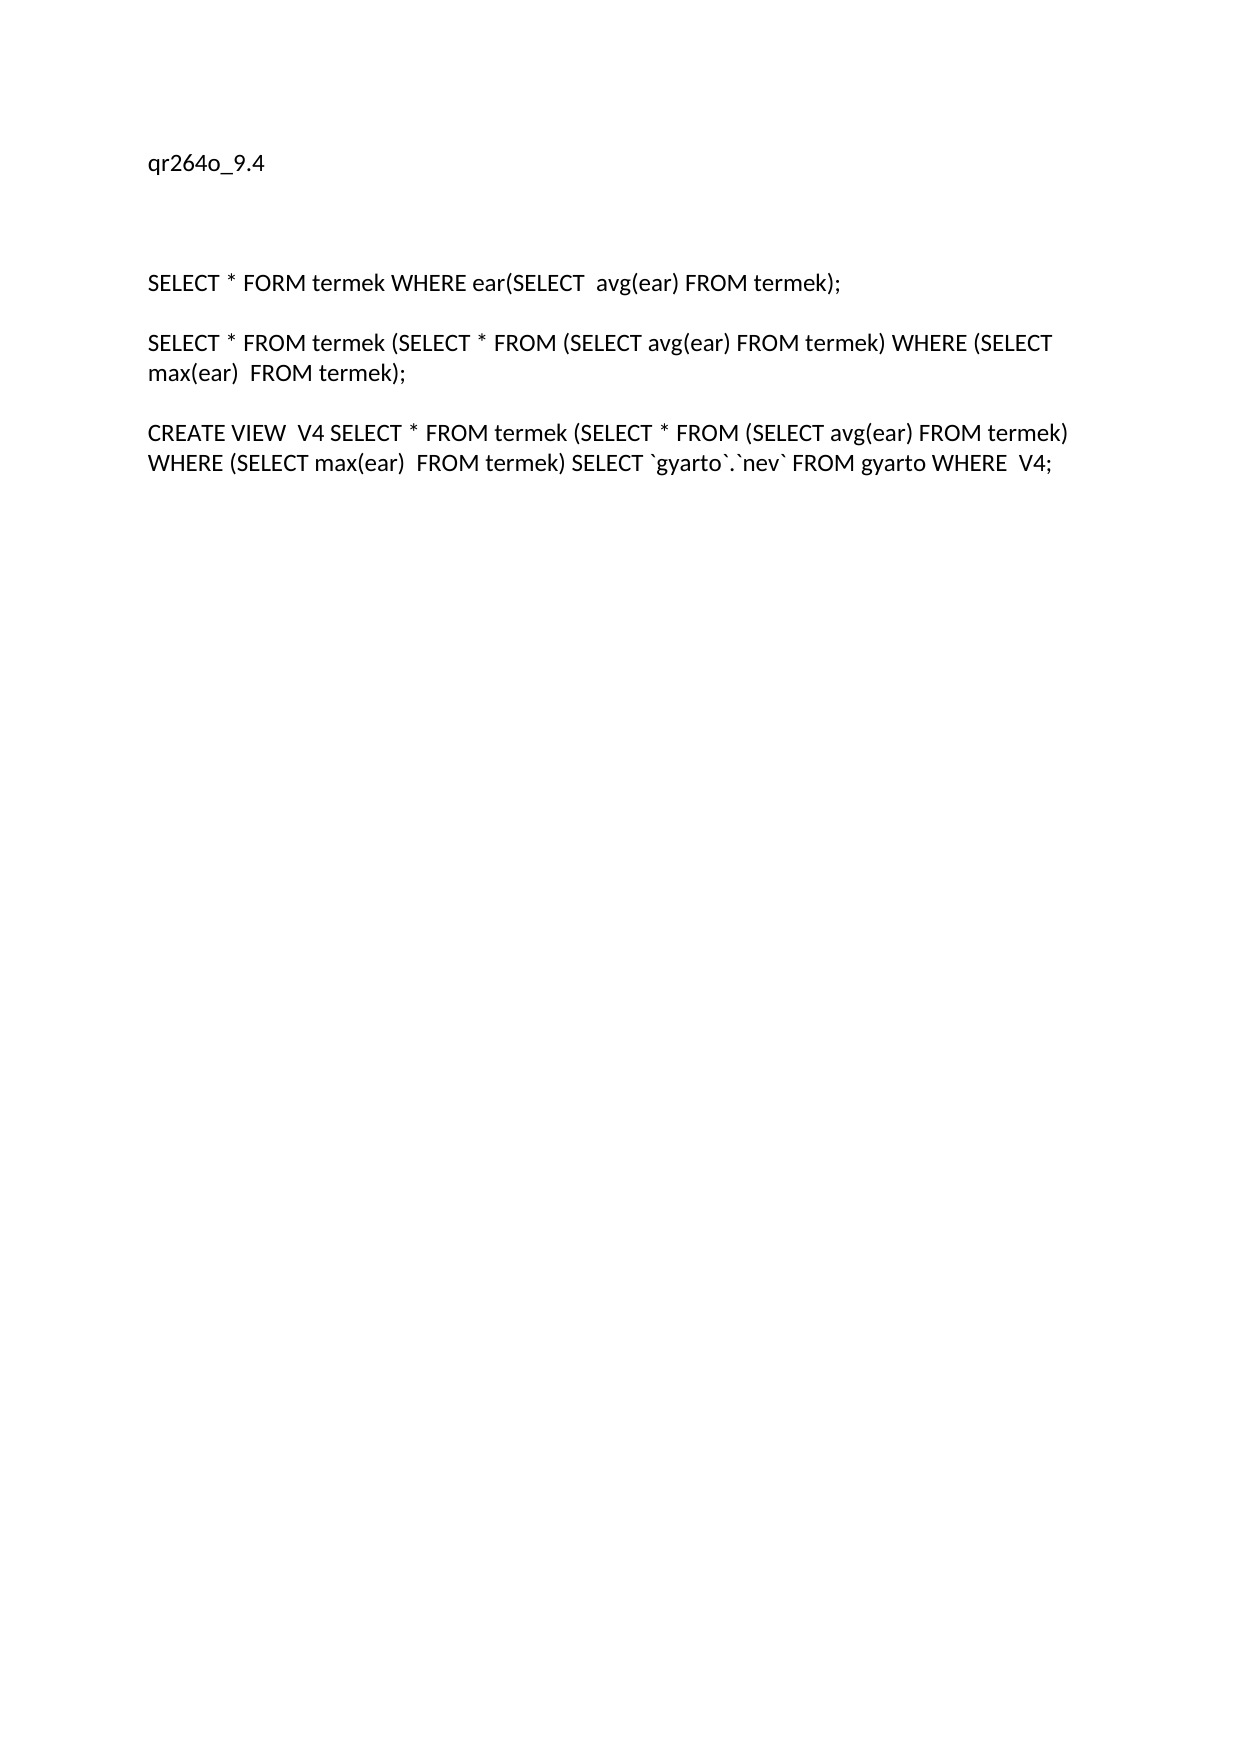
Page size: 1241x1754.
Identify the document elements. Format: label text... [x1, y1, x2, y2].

text CREATE VIEW V4 SELECT * FROM termek (SELECT * FROM (SELECT avg(ear) FROM termek) WHERE (SELECT max(ear) FROM termek) SELECT `gyarto`.`nev` FROM gyarto WHERE V4; [148, 417, 1093, 478]
text qr264o_9.4 [148, 148, 1093, 178]
text SELECT * FORM termek WHERE ear(SELECT avg(ear) FROM termek); [148, 267, 1093, 297]
text SELECT * FROM termek (SELECT * FROM (SELECT avg(ear) FROM termek) WHERE (SELECT max(ear) FROM termek); [148, 327, 1093, 388]
